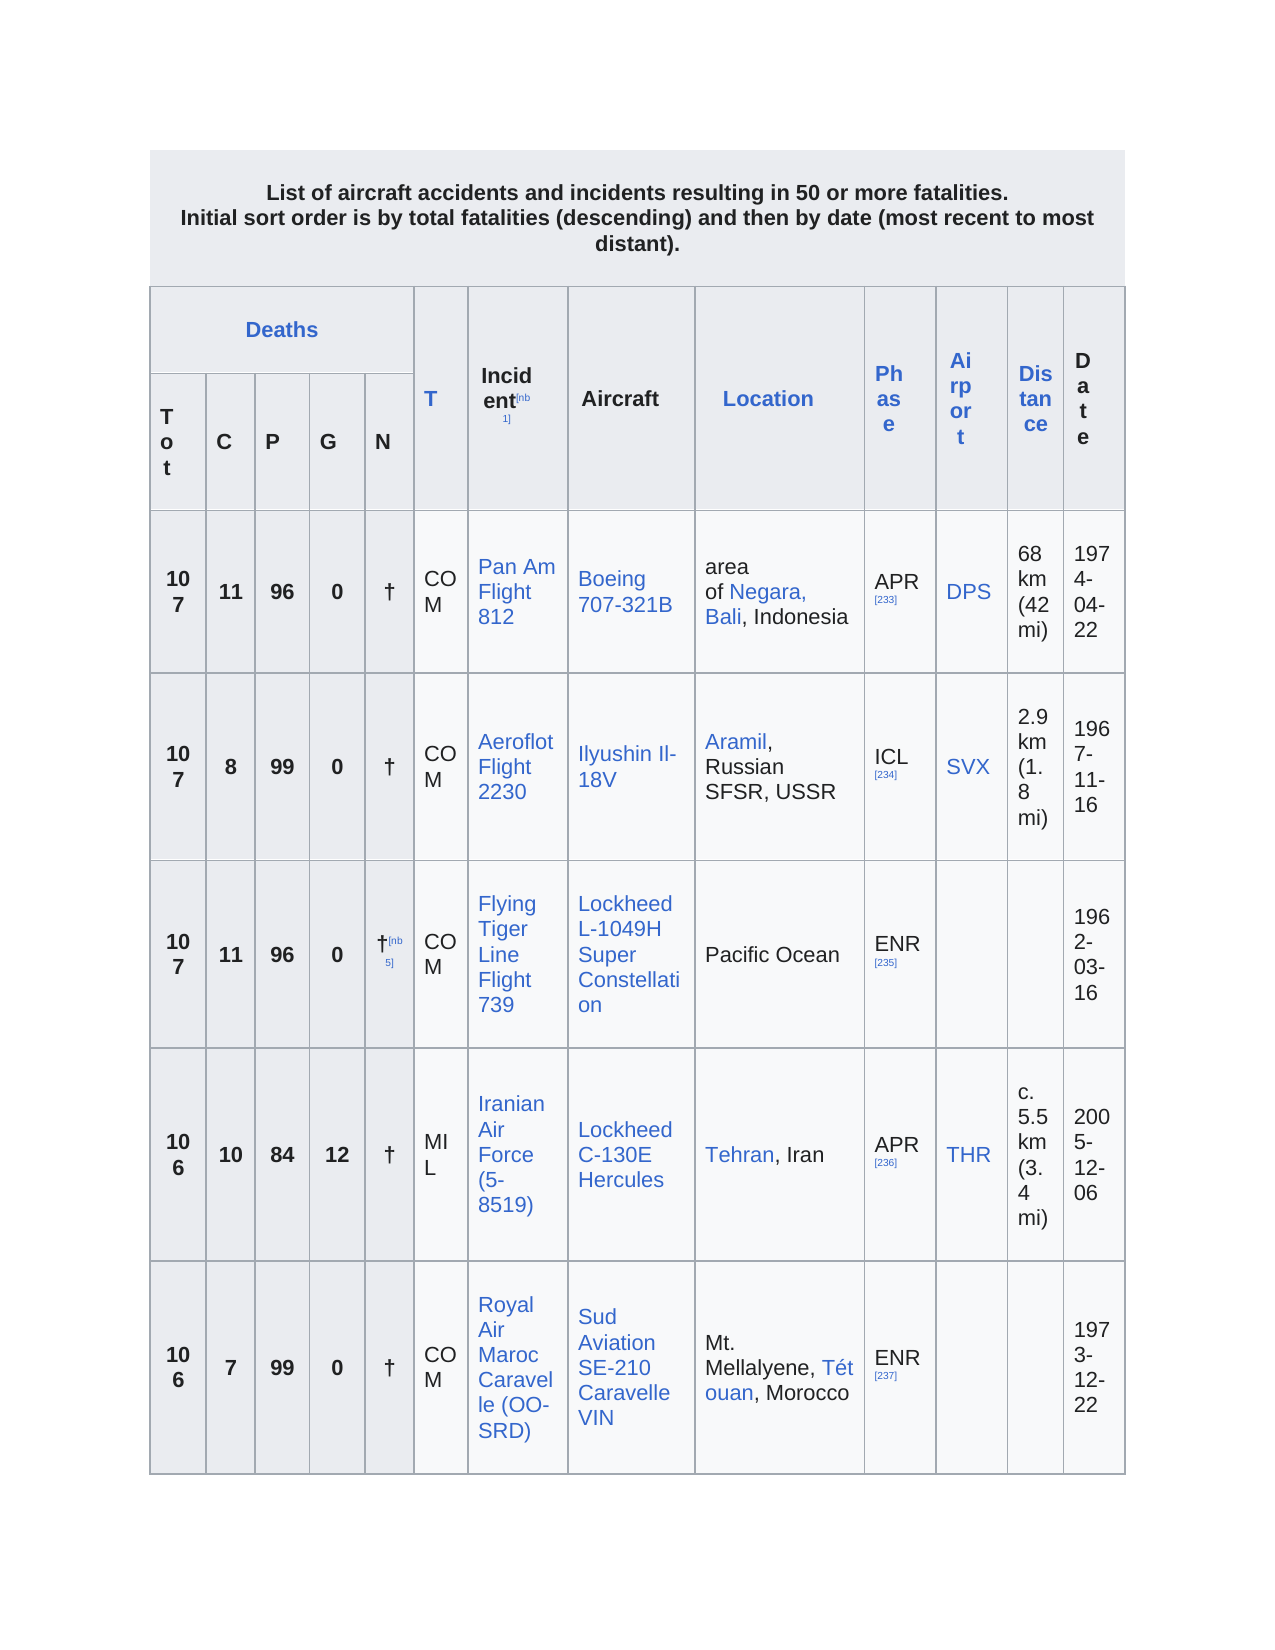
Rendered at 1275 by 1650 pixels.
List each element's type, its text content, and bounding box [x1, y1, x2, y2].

table_cell C [207, 374, 254, 509]
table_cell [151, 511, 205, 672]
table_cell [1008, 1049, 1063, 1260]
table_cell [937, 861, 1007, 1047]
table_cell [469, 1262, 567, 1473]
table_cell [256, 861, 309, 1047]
table_cell Phase [865, 287, 935, 509]
table_cell P [256, 374, 309, 509]
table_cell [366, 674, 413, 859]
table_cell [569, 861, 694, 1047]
table_cell G [310, 374, 364, 509]
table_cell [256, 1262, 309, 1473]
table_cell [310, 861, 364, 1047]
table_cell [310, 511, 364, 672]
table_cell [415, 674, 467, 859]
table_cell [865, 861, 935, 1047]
table_header List of aircraft accidents and incidents resulting in 50 or more fatalities. Initial sort order is by total fatalities (descending) and then by date (most recent to most distant). [150, 150, 1125, 286]
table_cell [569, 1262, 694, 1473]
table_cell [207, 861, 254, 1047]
table_cell Location [696, 287, 864, 509]
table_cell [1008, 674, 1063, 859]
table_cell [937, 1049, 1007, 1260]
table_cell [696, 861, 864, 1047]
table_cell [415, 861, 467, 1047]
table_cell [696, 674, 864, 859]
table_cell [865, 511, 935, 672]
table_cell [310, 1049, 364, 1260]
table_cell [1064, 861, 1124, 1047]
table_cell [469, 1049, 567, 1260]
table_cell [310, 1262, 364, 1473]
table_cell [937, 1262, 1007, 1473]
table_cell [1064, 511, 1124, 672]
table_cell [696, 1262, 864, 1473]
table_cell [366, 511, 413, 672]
table_cell Distance [1008, 287, 1063, 509]
table_cell N [366, 374, 413, 509]
table_cell Tot [151, 374, 205, 509]
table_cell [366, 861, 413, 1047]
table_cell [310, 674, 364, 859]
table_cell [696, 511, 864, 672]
table_cell Aircraft [569, 287, 694, 509]
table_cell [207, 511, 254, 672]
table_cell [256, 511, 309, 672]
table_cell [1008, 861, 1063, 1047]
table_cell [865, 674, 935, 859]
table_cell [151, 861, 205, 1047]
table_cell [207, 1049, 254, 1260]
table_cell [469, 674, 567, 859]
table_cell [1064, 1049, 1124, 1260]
table_cell Deaths [151, 287, 413, 372]
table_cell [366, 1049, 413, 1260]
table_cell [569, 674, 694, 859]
table_cell Airport [937, 287, 1007, 509]
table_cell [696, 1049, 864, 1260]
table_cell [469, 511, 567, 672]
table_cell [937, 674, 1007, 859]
table_cell Date [1064, 287, 1124, 509]
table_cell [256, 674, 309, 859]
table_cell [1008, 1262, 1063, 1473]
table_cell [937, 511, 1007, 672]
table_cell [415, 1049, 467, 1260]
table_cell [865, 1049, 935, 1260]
table_cell T [415, 287, 467, 509]
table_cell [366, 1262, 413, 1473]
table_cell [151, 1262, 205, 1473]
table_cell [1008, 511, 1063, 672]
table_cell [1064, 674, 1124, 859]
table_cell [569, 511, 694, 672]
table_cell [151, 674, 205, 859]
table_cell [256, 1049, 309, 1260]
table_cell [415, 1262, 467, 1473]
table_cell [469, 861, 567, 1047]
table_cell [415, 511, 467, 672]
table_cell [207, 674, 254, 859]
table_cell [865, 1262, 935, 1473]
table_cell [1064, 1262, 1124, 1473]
table_cell Incident[nb 1] [469, 287, 567, 509]
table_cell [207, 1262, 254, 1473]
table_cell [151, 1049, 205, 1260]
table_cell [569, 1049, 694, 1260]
